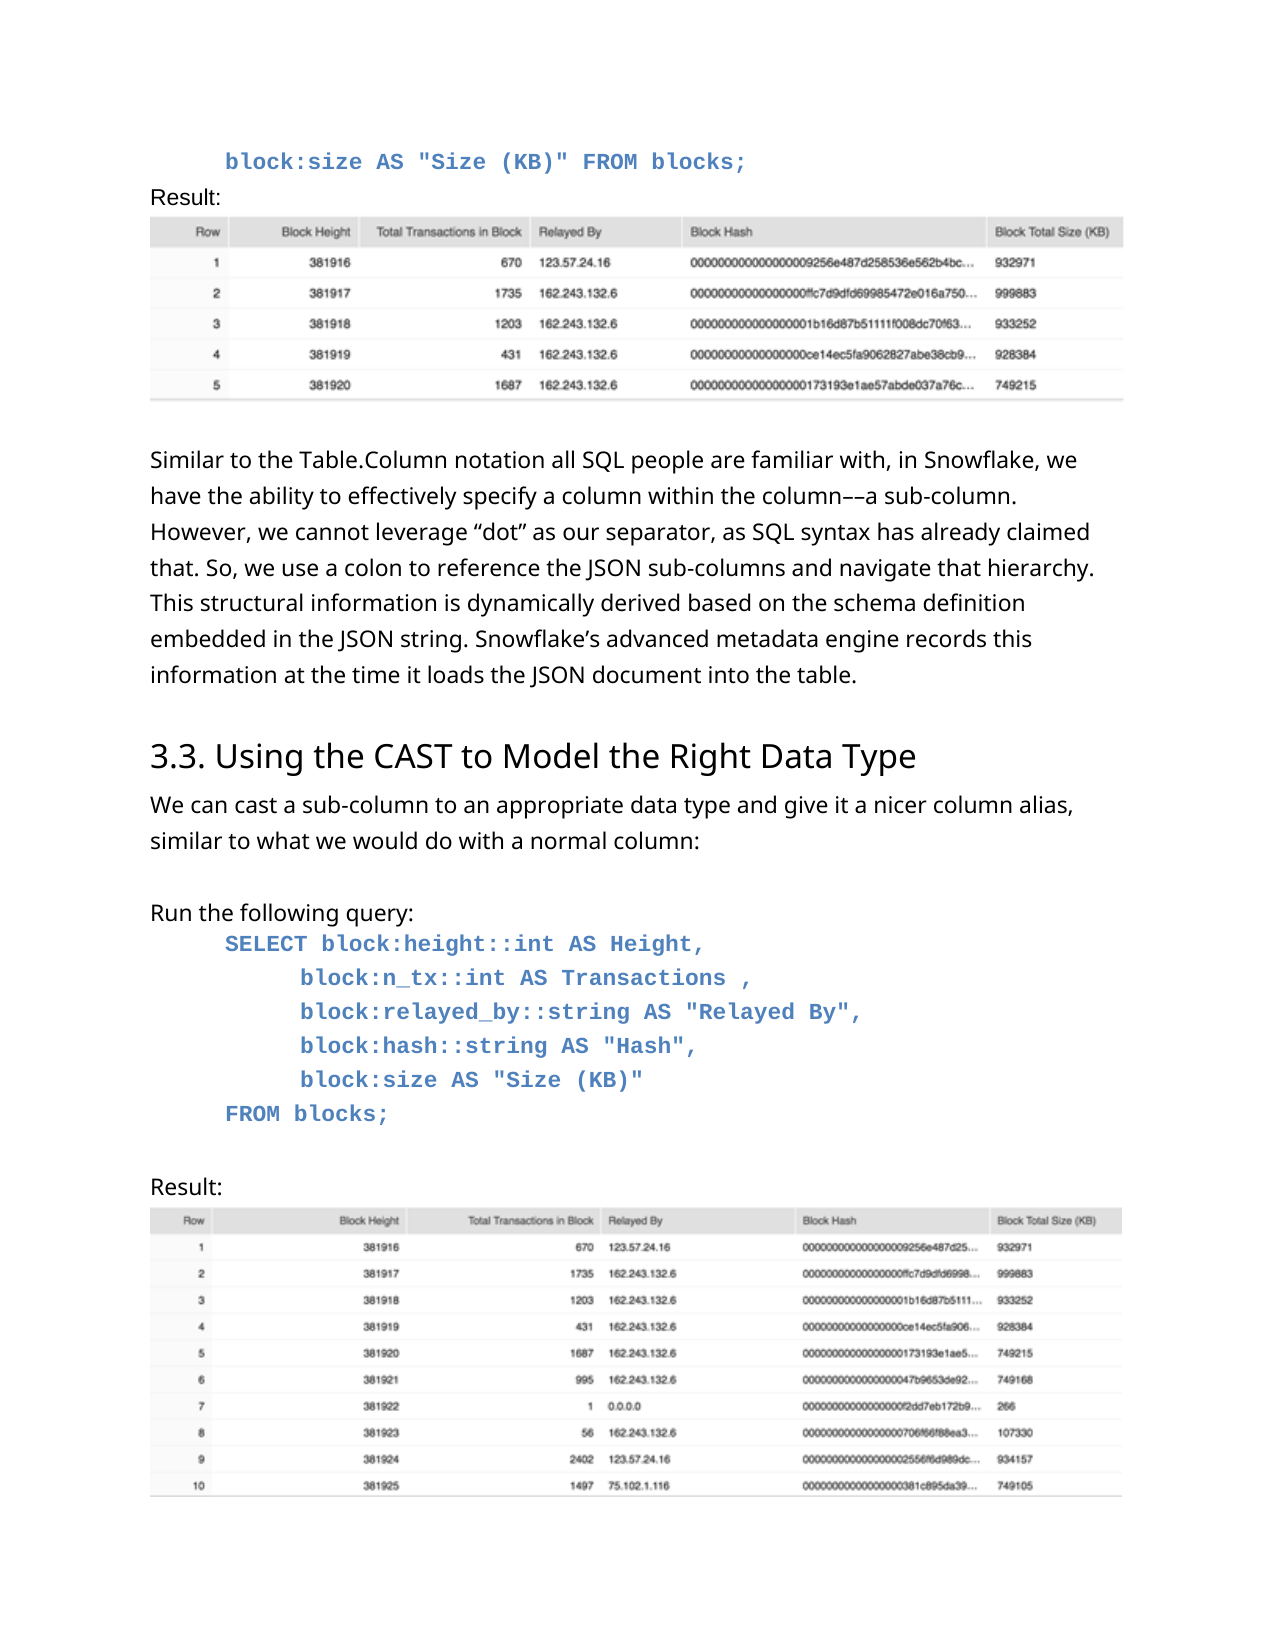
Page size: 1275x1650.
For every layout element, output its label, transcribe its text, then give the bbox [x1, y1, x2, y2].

text block:size AS "Size (KB)" FROM blocks; [150, 150, 1125, 176]
text block:hash::string AS "Hash", [225, 1035, 1125, 1061]
text Similar to the Table.Column notation all SQL people are familiar with, in Snowflake, we have the ability to effectively specify a column within the column––a sub-column. However, we cannot leverage “dot” as our separator, as SQL syntax has already claimed that. So, we use a colon to reference the JSON sub-columns and navigate that hierarchy. This structural information is dynamically derived based on the schema definition embedded in the JSON string. Snowflake’s advanced metadata engine records this information at the time it loads the JSON document into the table. [150, 444, 1125, 691]
picture [150, 1206, 1122, 1497]
text block:size AS "Size (KB)" [225, 1069, 1125, 1094]
text We can cast a sub-column to an appropriate data type and give it a nicer column alias, similar to what we would do with a normal column: [150, 789, 1125, 856]
text SELECT block:height::int AS Height, [225, 933, 1125, 959]
text FROM blocks; [225, 1103, 1125, 1128]
subtitle 3.3. Using the CAST to Model the Right Data Type [150, 733, 1125, 778]
text block:n_tx::int AS Transactions , [225, 967, 1125, 993]
text Result: [150, 1171, 1125, 1202]
text block:relayed_by::string AS "Relayed By", [225, 1001, 1125, 1027]
picture [150, 214, 1124, 402]
text Run the following query: [150, 897, 1125, 928]
